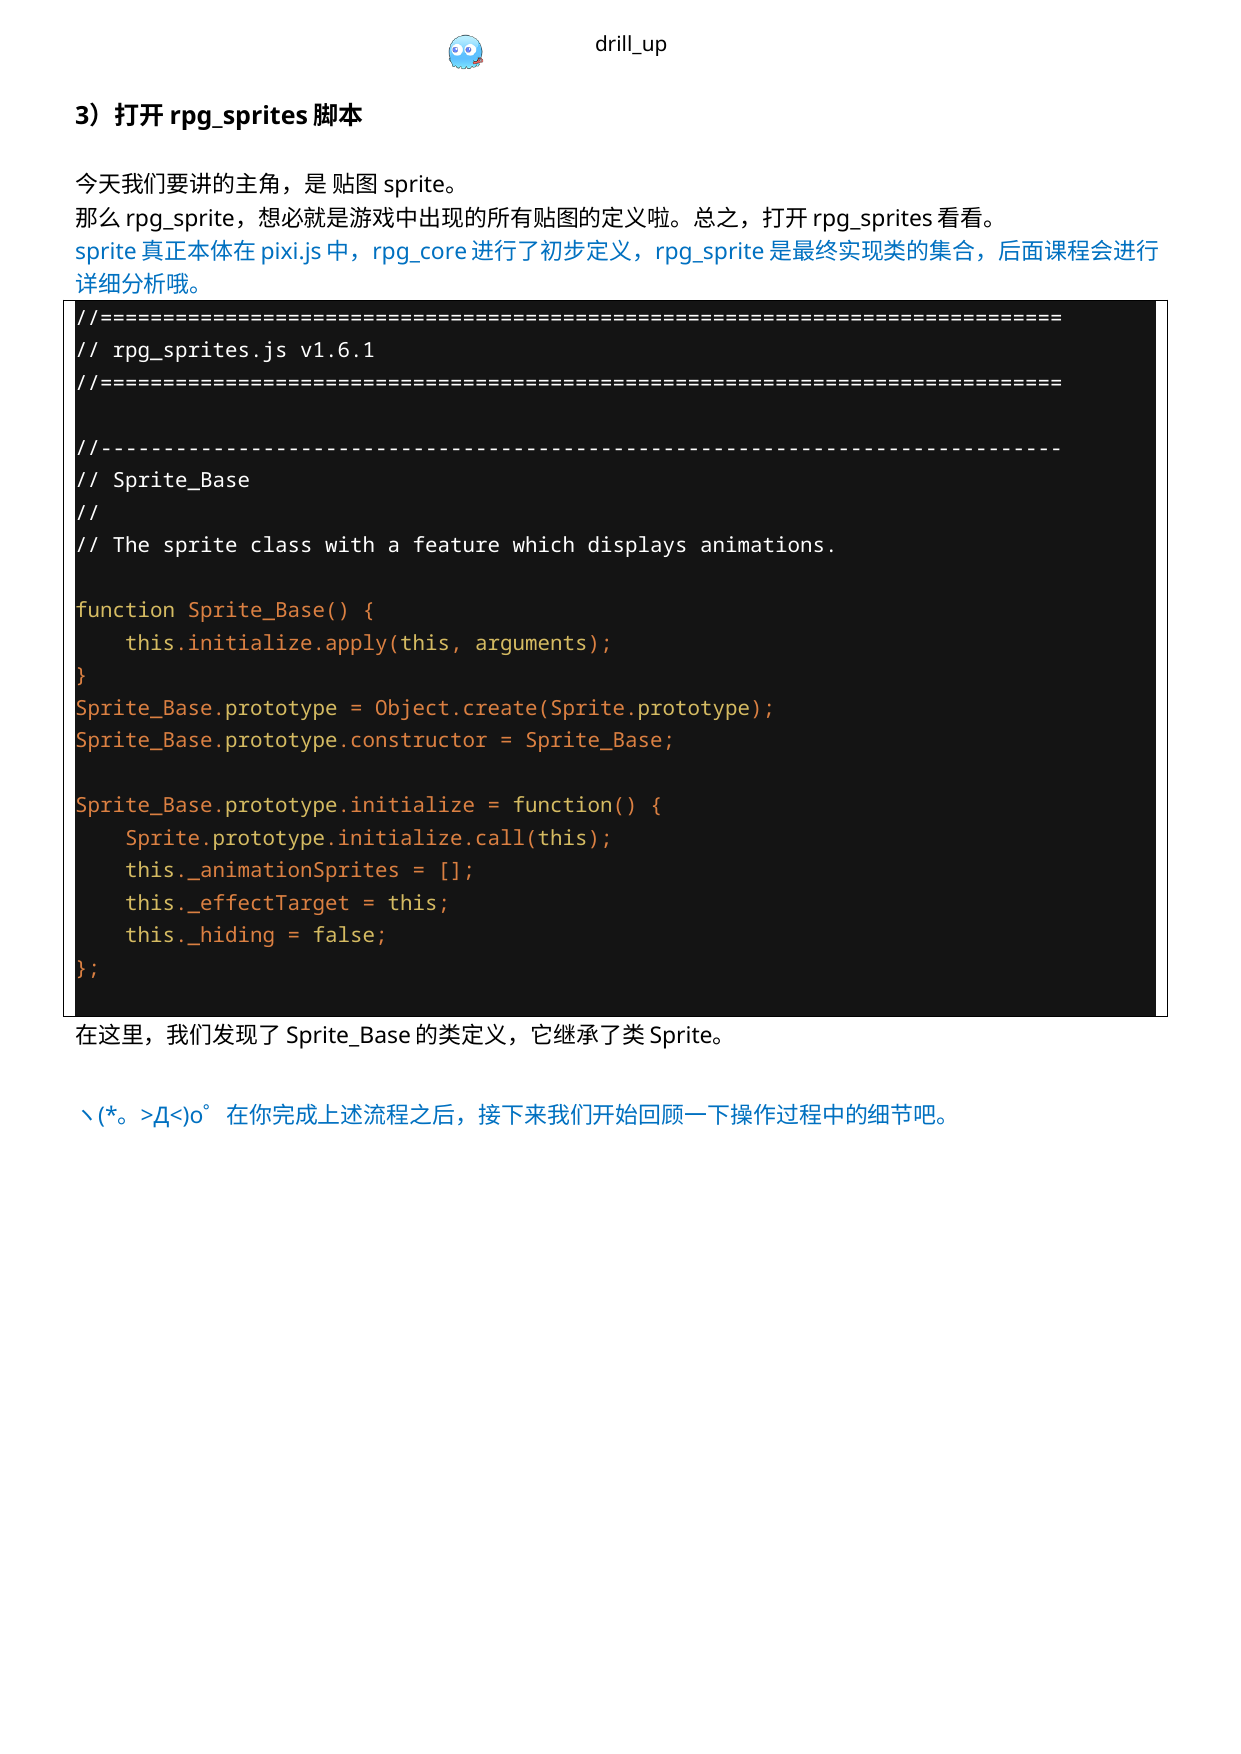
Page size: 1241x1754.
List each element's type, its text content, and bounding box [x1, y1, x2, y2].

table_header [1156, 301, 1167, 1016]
text 那么rpg_sprite，想必就是游戏中出现的所有贴图的定义啦。总之，打开rpg_sprites看看。 [75, 200, 1165, 233]
text sprite真正本体在pixi.js中，rpg_core进行了初步定义，rpg_sprite是最终实现类的集合，后面课程会进行详细分析哦。 [75, 233, 1165, 299]
subtitle 3）打开rpg_sprites脚本 [75, 81, 1165, 146]
text 在这里，我们发现了Sprite_Base的类定义，它继承了类Sprite。 [75, 1017, 1165, 1050]
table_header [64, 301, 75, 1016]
text 今天我们要讲的主角，是 贴图 sprite。 [75, 166, 1165, 200]
picture [443, 29, 485, 71]
text ヽ(*。>Д<)o゜在你完成上述流程之后，接下来我们开始回顾一下操作过程中的细节吧。 [75, 1081, 1165, 1146]
